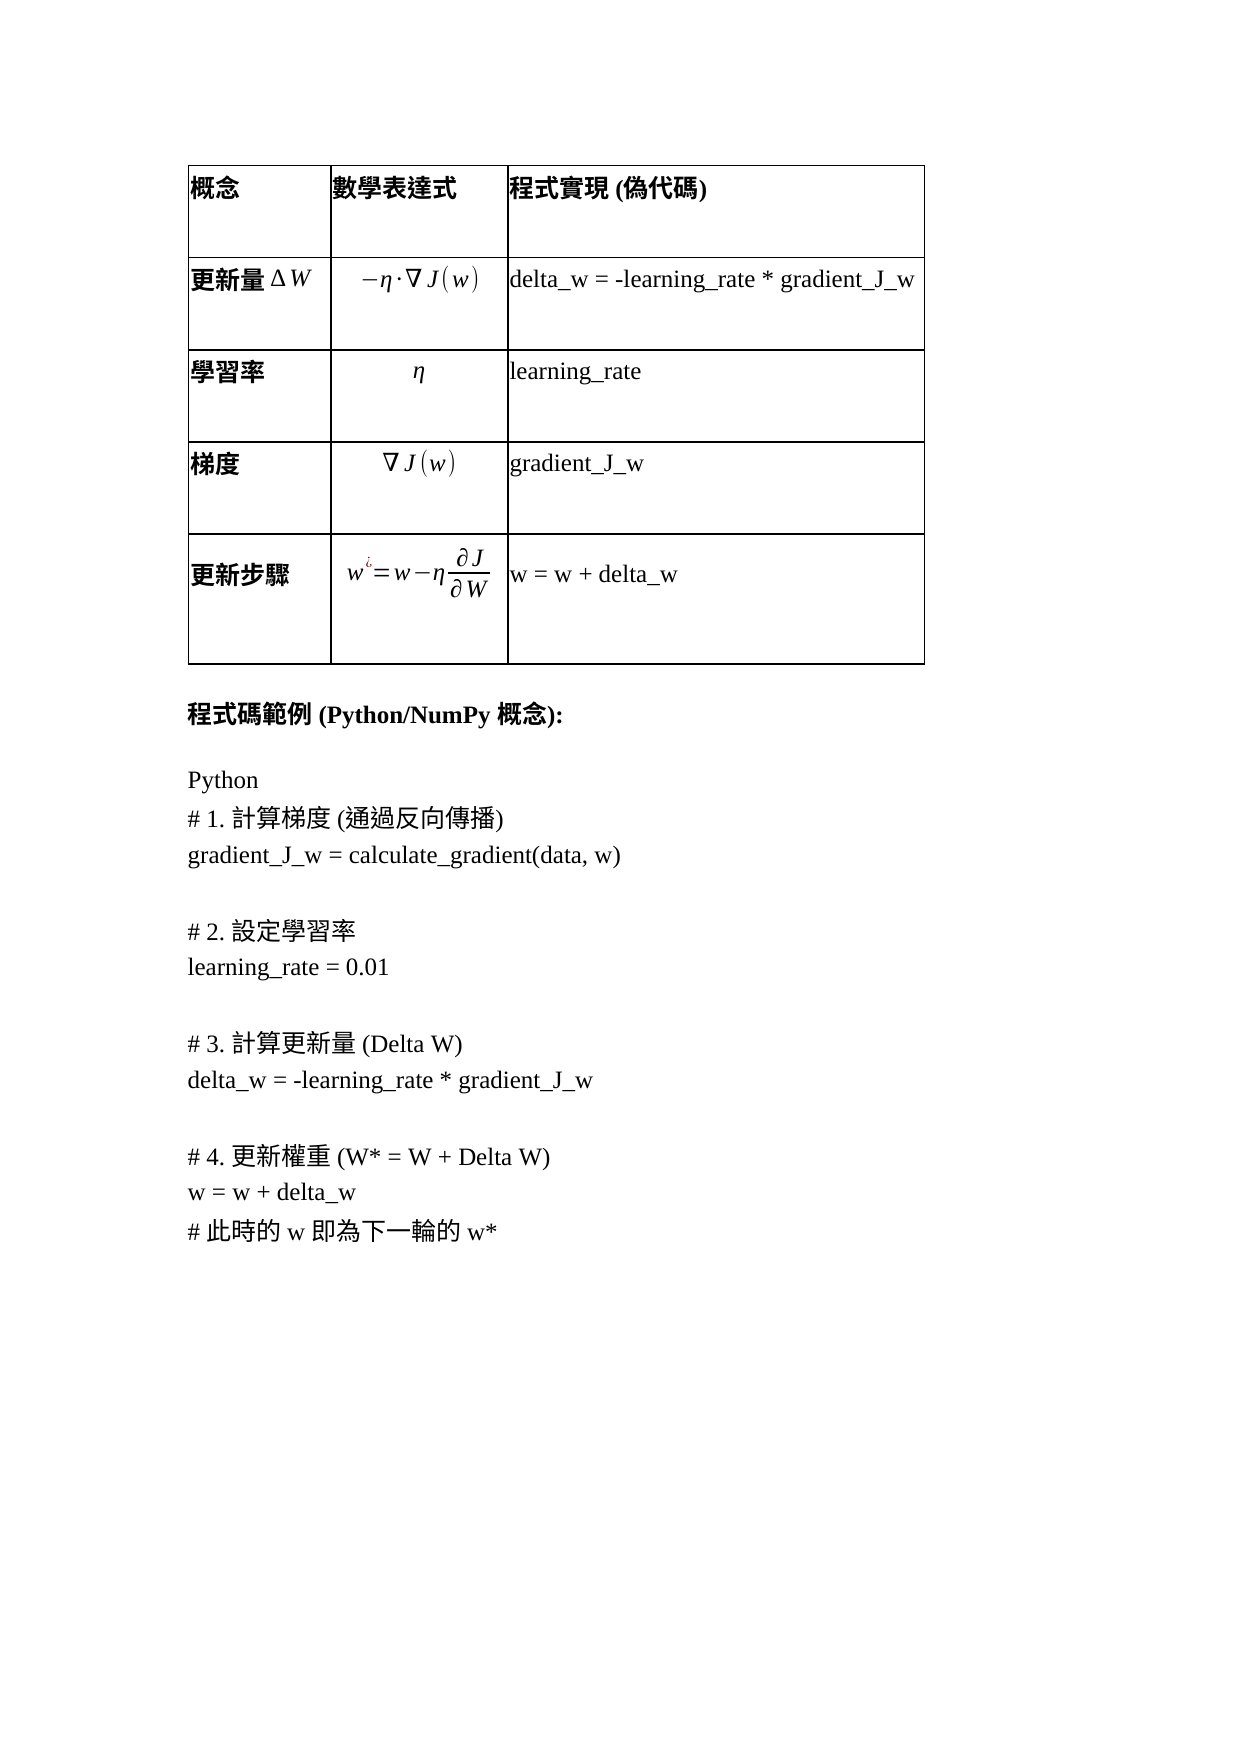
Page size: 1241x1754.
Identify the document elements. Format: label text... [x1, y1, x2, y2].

text # 3. 計算更新量 (Delta W) [187, 1023, 1053, 1060]
table_cell [332, 535, 507, 663]
table_cell w = w + delta_w [509, 535, 924, 663]
table_cell delta_w = -learning_rate * gradient_J_w [509, 258, 924, 349]
table_cell gradient_J_w [509, 443, 924, 533]
table_cell 學習率 [189, 351, 330, 441]
table_header 程式實現 (偽代碼) [509, 166, 924, 257]
text # 4. 更新權重 (W* = W + Delta W) [187, 1135, 1053, 1173]
table_cell 梯度 [189, 443, 330, 533]
table_cell learning_rate [509, 351, 924, 441]
text learning_rate = 0.01 [187, 948, 1053, 985]
table_cell 更新量 [189, 258, 330, 349]
text # 1. 計算梯度 (通過反向傳播) [187, 798, 1053, 835]
table_cell [332, 351, 507, 441]
table_cell [332, 258, 507, 349]
table_header 數學表達式 [332, 166, 507, 257]
text # 2. 設定學習率 [187, 910, 1053, 948]
text 程式碼範例 (Python/NumPy 概念): [187, 694, 1053, 731]
table_header 概念 [189, 166, 330, 257]
text # 此時的 w 即為下一輪的 w* [187, 1210, 1053, 1248]
table_cell [332, 443, 507, 533]
text Python [187, 760, 1053, 798]
text delta_w = -learning_rate * gradient_J_w [187, 1060, 1053, 1098]
table_cell 更新步驟 [189, 535, 330, 663]
text gradient_J_w = calculate_gradient(data, w) [187, 835, 1053, 873]
text w = w + delta_w [187, 1173, 1053, 1210]
